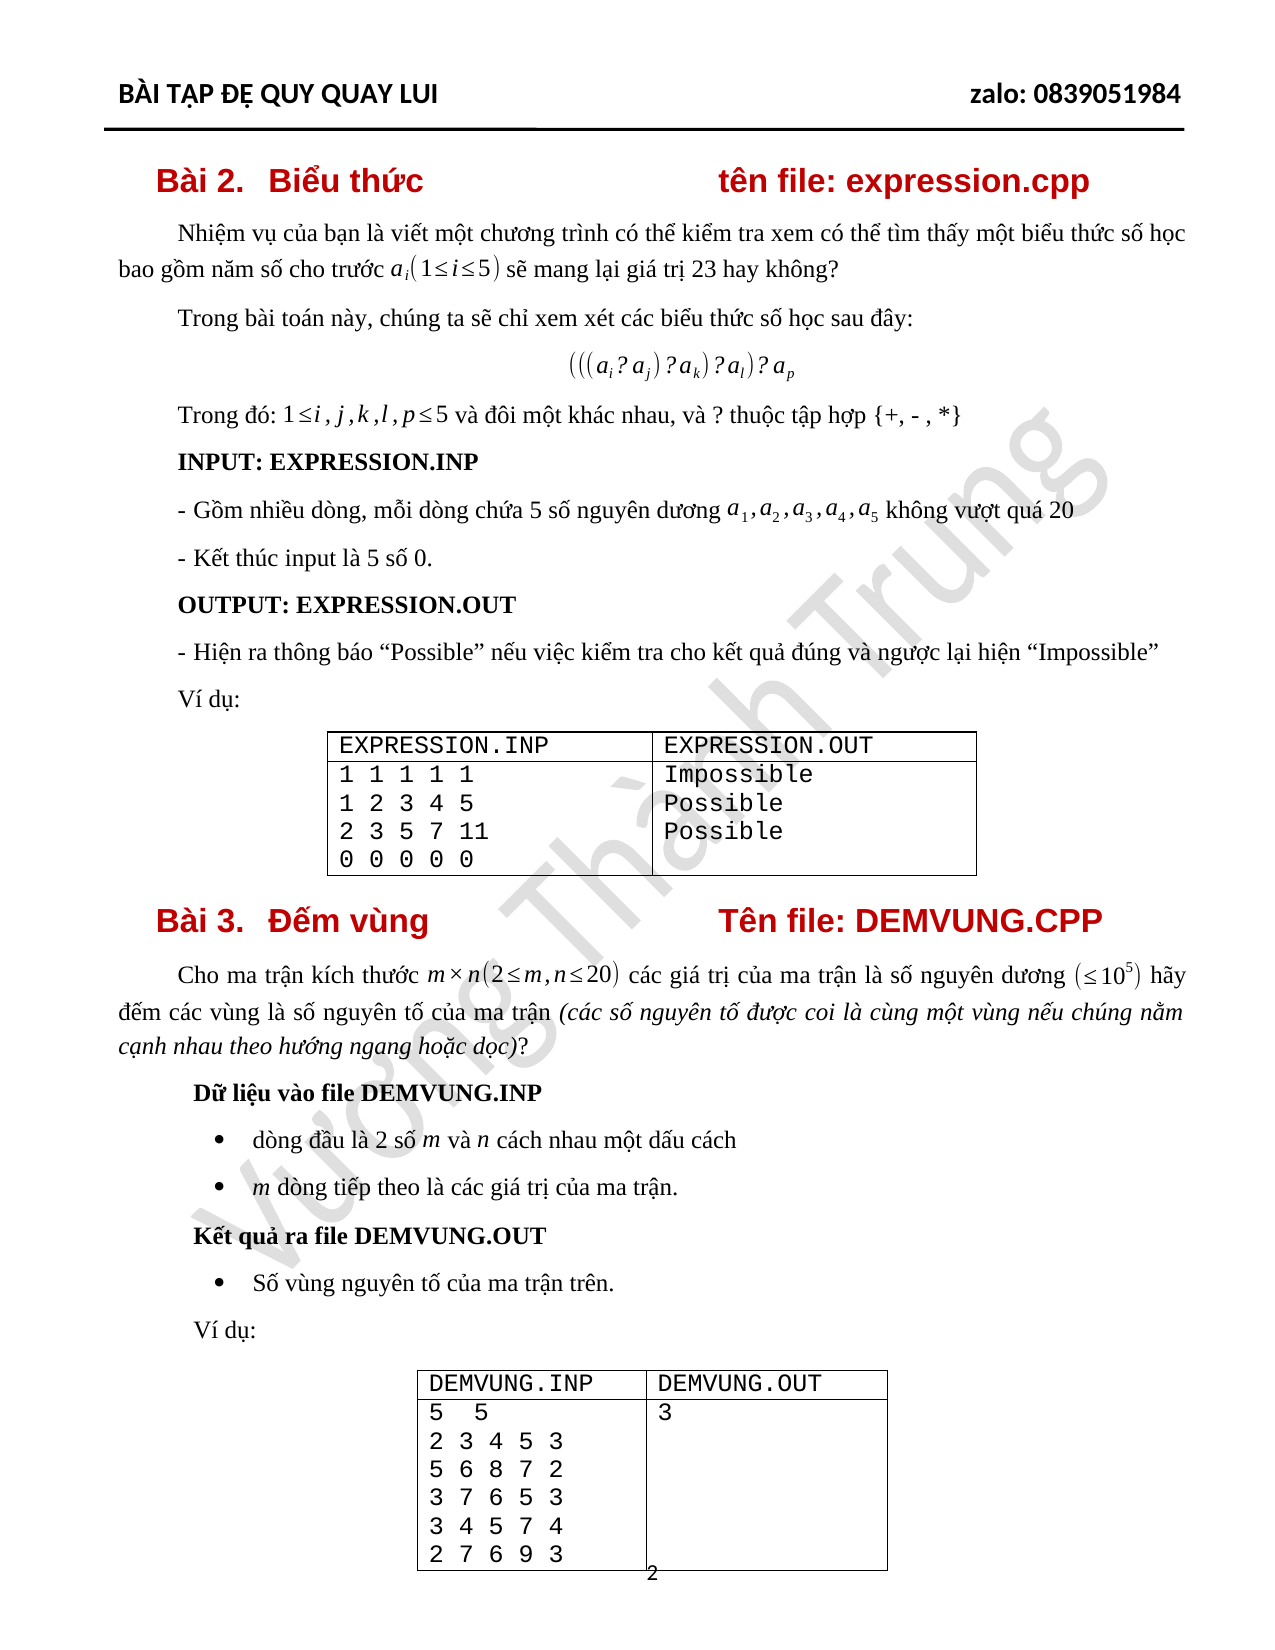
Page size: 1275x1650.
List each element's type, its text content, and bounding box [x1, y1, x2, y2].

list dòng tiếp theo là các giá trị của ma trận. [215, 1172, 1186, 1203]
text Nhiệm vụ của bạn là viết một chương trình có thể kiểm tra xem có thể tìm thấy một biểu thức số học bao gồm năm số cho trước sẽ mang lại giá trị 23 hay không? [118, 218, 1186, 284]
table_header DEMVUNG.OUT [647, 1371, 887, 1399]
text Trong bài toán này, chúng ta sẽ chỉ xem xét các biểu thức số học sau đây: [118, 303, 1186, 332]
text Trong đó: và đôi một khác nhau, và ? thuộc tập hợp {+, - , *} [118, 400, 1186, 429]
text Ví dụ: [118, 684, 1186, 713]
text - Gồm nhiều dòng, mỗi dòng chứa 5 số nguyên dương không vượt quá 20 [118, 494, 1186, 525]
subtitle Đếm vùng Tên file: DEMVUNG.CPP [156, 901, 1186, 940]
table_cell 5 5 2 3 4 5 3 5 6 8 7 2 3 7 6 5 3 3 4 5 7 4 2 7 6 9 3 [418, 1400, 646, 1570]
table_header EXPRESSION.OUT [653, 733, 976, 761]
table_cell 1 1 1 1 1 1 2 3 4 5 2 3 5 7 11 0 0 0 0 0 [328, 762, 652, 875]
table_header DEMVUNG.INP [418, 1371, 646, 1399]
text - Kết thúc input là 5 số 0. [118, 543, 1186, 572]
text Cho ma trận kích thước các giá trị của ma trận là số nguyên dương hãy đếm các vùng là số nguyên tố của ma trận (các số nguyên tố được coi là cùng một vùng nếu chúng nằm cạnh nhau theo hướng ngang hoặc dọc)? [118, 958, 1186, 1060]
table_cell Impossible Possible Possible [653, 762, 976, 875]
table_header EXPRESSION.INP [328, 733, 652, 761]
text Kết quả ra file DEMVUNG.OUT [118, 1221, 1186, 1250]
text - Hiện ra thông báo “Possible” nếu việc kiểm tra cho kết quả đúng và ngược lại hiện “Impossible” [118, 637, 1186, 666]
text Dữ liệu vào file DEMVUNG.INP [118, 1078, 1186, 1107]
text OUTPUT: EXPRESSION.OUT [118, 591, 1186, 619]
text Ví dụ: [118, 1315, 1186, 1344]
list Số vùng nguyên tố của ma trận trên. [215, 1268, 1186, 1297]
list dòng đầu là 2 số và cách nhau một dấu cách [215, 1125, 1186, 1154]
text INPUT: EXPRESSION.INP [118, 447, 1186, 476]
table_cell 3 [647, 1400, 887, 1570]
subtitle Biểu thức tên file: expression.cpp [156, 161, 1186, 200]
